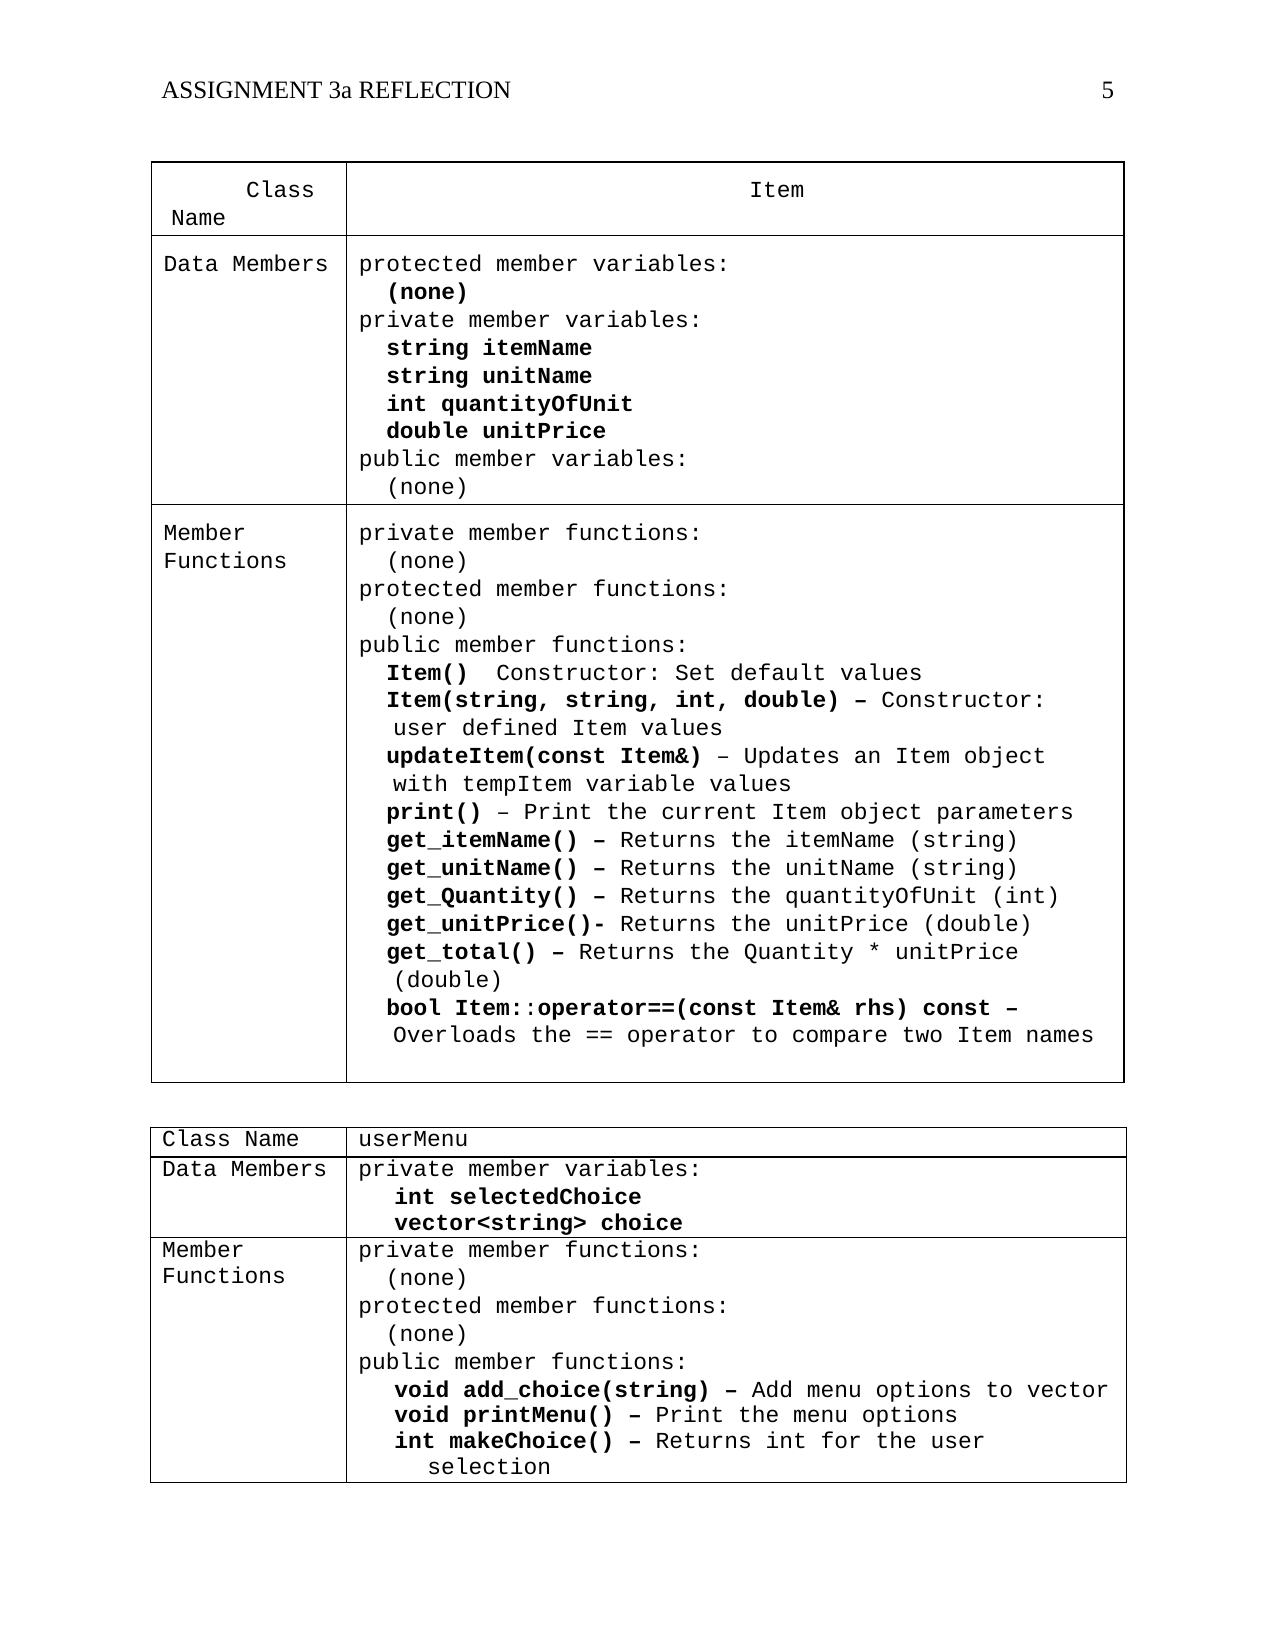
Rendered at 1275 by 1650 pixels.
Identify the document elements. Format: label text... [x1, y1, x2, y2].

table_cell Data Members [151, 1158, 346, 1237]
table_header Item [347, 163, 1123, 235]
table_cell protected member variables: (none) private member variables: string itemName string unitName int quantityOfUnit double unitPrice public member variables: (none) [347, 236, 1123, 504]
table_cell Member Functions [151, 1238, 346, 1482]
table_cell Member Functions [152, 505, 346, 1082]
table_cell private member functions: (none) protected member functions: (none) public member functions: void add_choice(string) – Add menu options to vector void printMenu() – Print the menu options int makeChoice() – Returns int for the user selection [347, 1238, 1126, 1482]
table_header Class Name [151, 1128, 346, 1156]
table_cell private member variables: int selectedChoice vector<string> choice [347, 1158, 1126, 1237]
table_cell Data Members [152, 236, 346, 504]
table_header userMenu [347, 1128, 1126, 1156]
table_header Class Name [152, 163, 346, 235]
table_cell private member functions: (none) protected member functions: (none) public member functions: Item() ­ Constructor: Set default values Item(string, string, int, double) – Constructor: user defined Item values updateItem(const Item&) – Updates an Item object with tempItem variable values print() – Print the current Item object parameters get_itemName() – Returns the itemName (string) get_unitName() – Returns the unitName (string) get_Quantity() – Returns the quantityOfUnit (int) get_unitPrice()- Returns the unitPrice (double) get_total() – Returns the Quantity * unitPrice (double) bool Item::operator==(const Item& rhs) const – Overloads the == operator to compare two Item names [347, 505, 1123, 1082]
